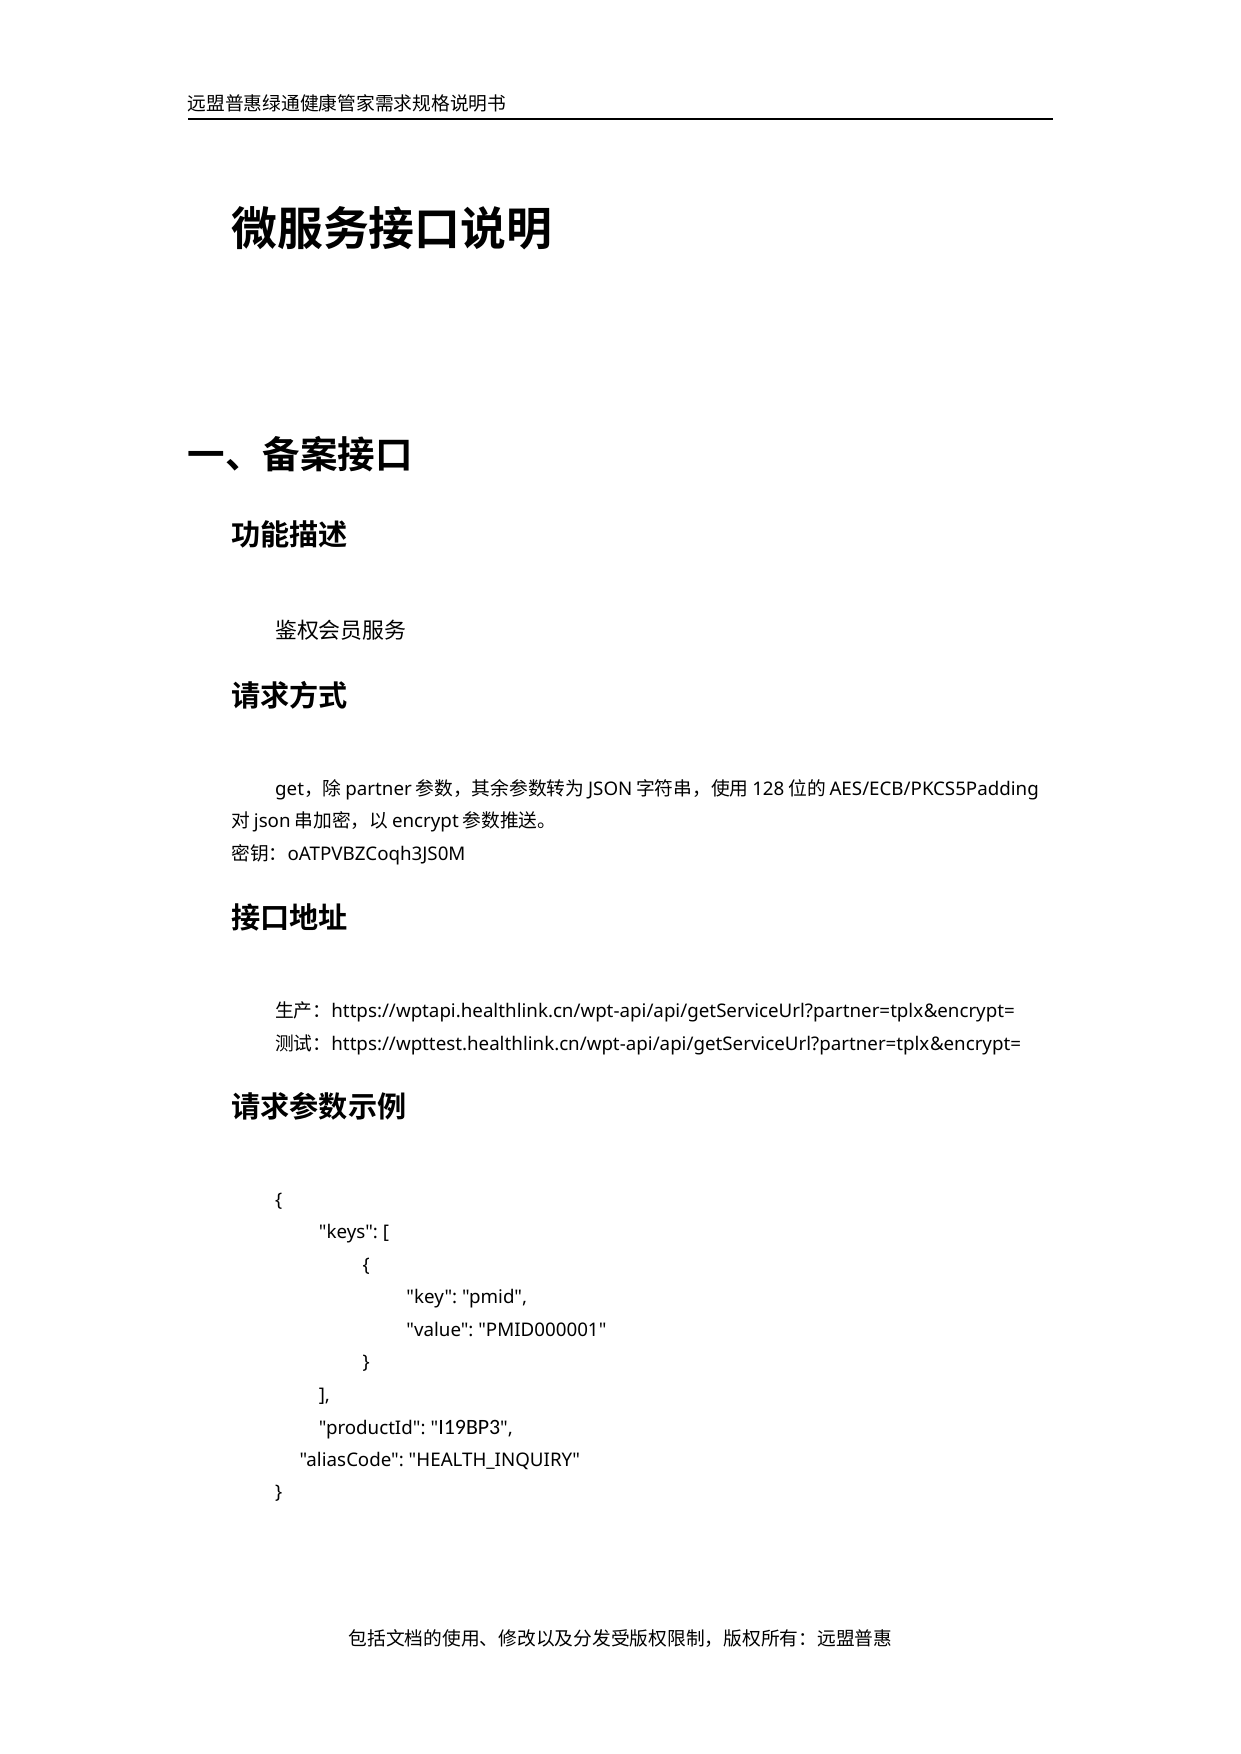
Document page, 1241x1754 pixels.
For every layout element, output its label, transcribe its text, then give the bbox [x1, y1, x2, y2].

text { [319, 1248, 1053, 1280]
subtitle 请求方式 [231, 661, 1053, 726]
subtitle 功能描述 [231, 501, 1053, 566]
subtitle 请求参数示例 [231, 1073, 1053, 1138]
subtitle 微服务接口说明 [231, 177, 1053, 274]
text 鉴权会员服务 [231, 612, 1053, 645]
text } [231, 1345, 1053, 1378]
text "keys": [ [231, 1215, 1053, 1248]
text "productId": "I19BP3", [231, 1410, 1053, 1443]
text ], [275, 1378, 1053, 1410]
text "key": "pmid", [231, 1280, 1053, 1313]
text 测试：https://wpttest.healthlink.cn/wpt-api/api/getServiceUrl?partner=tplx&encrypt= [231, 1026, 1053, 1058]
text 密钥：oATPVBZCoqh3JS0M [187, 836, 1053, 868]
text { [231, 1183, 1053, 1215]
text 生产：https://wptapi.healthlink.cn/wpt-api/api/getServiceUrl?partner=tplx&encrypt= [231, 993, 1053, 1026]
text 一、备案接口 [187, 419, 1053, 484]
text "value": "PMID000001" [231, 1313, 1053, 1345]
subtitle 接口地址 [231, 883, 1053, 948]
text get，除partner参数，其余参数转为JSON字符串，使用128位的AES/ECB/PKCS5Padding对json串加密，以encrypt参数推送。 [231, 771, 1053, 836]
text } [231, 1475, 1053, 1508]
text "aliasCode": "HEALTH_INQUIRY" [231, 1443, 1053, 1475]
